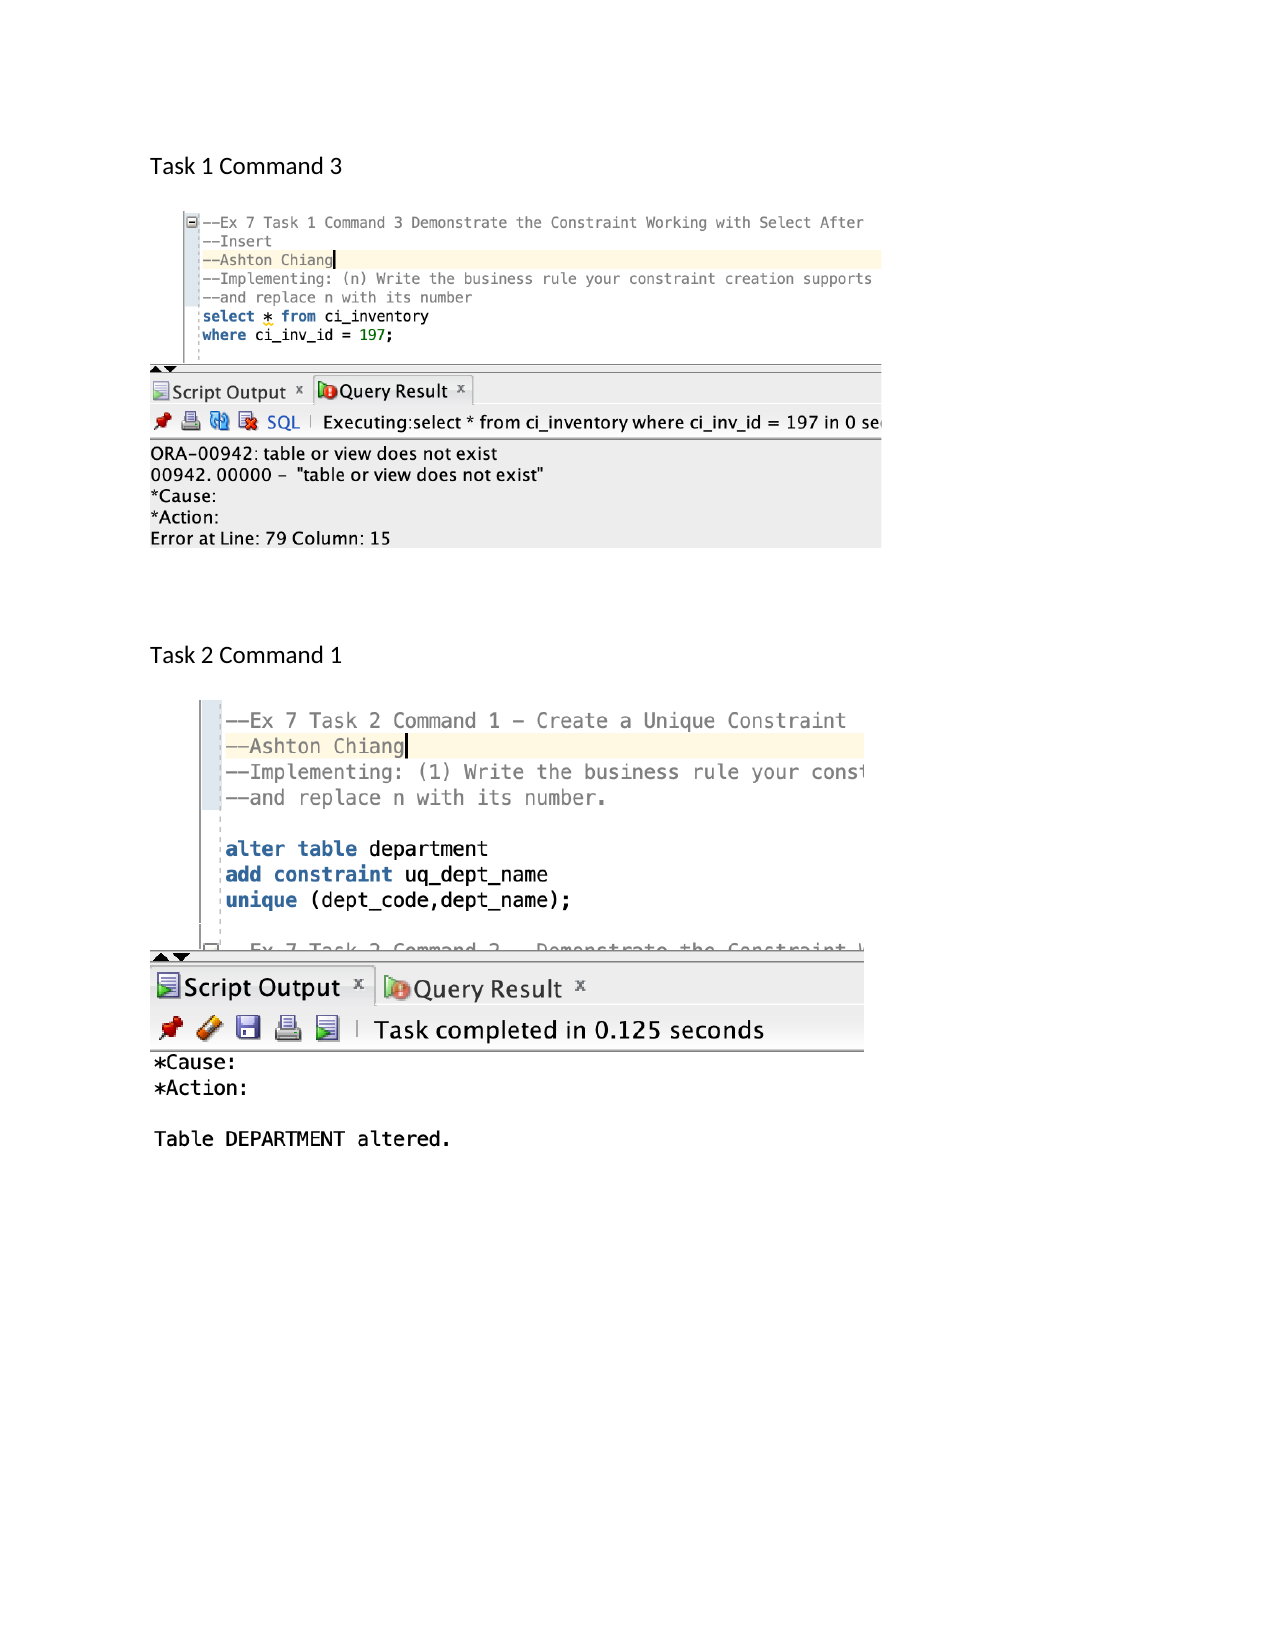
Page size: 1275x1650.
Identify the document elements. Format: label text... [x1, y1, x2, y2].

picture [150, 700, 864, 1173]
text Task 1 Command 3 [150, 150, 1125, 181]
text Task 2 Command 1 [150, 639, 1125, 669]
picture [150, 211, 882, 548]
